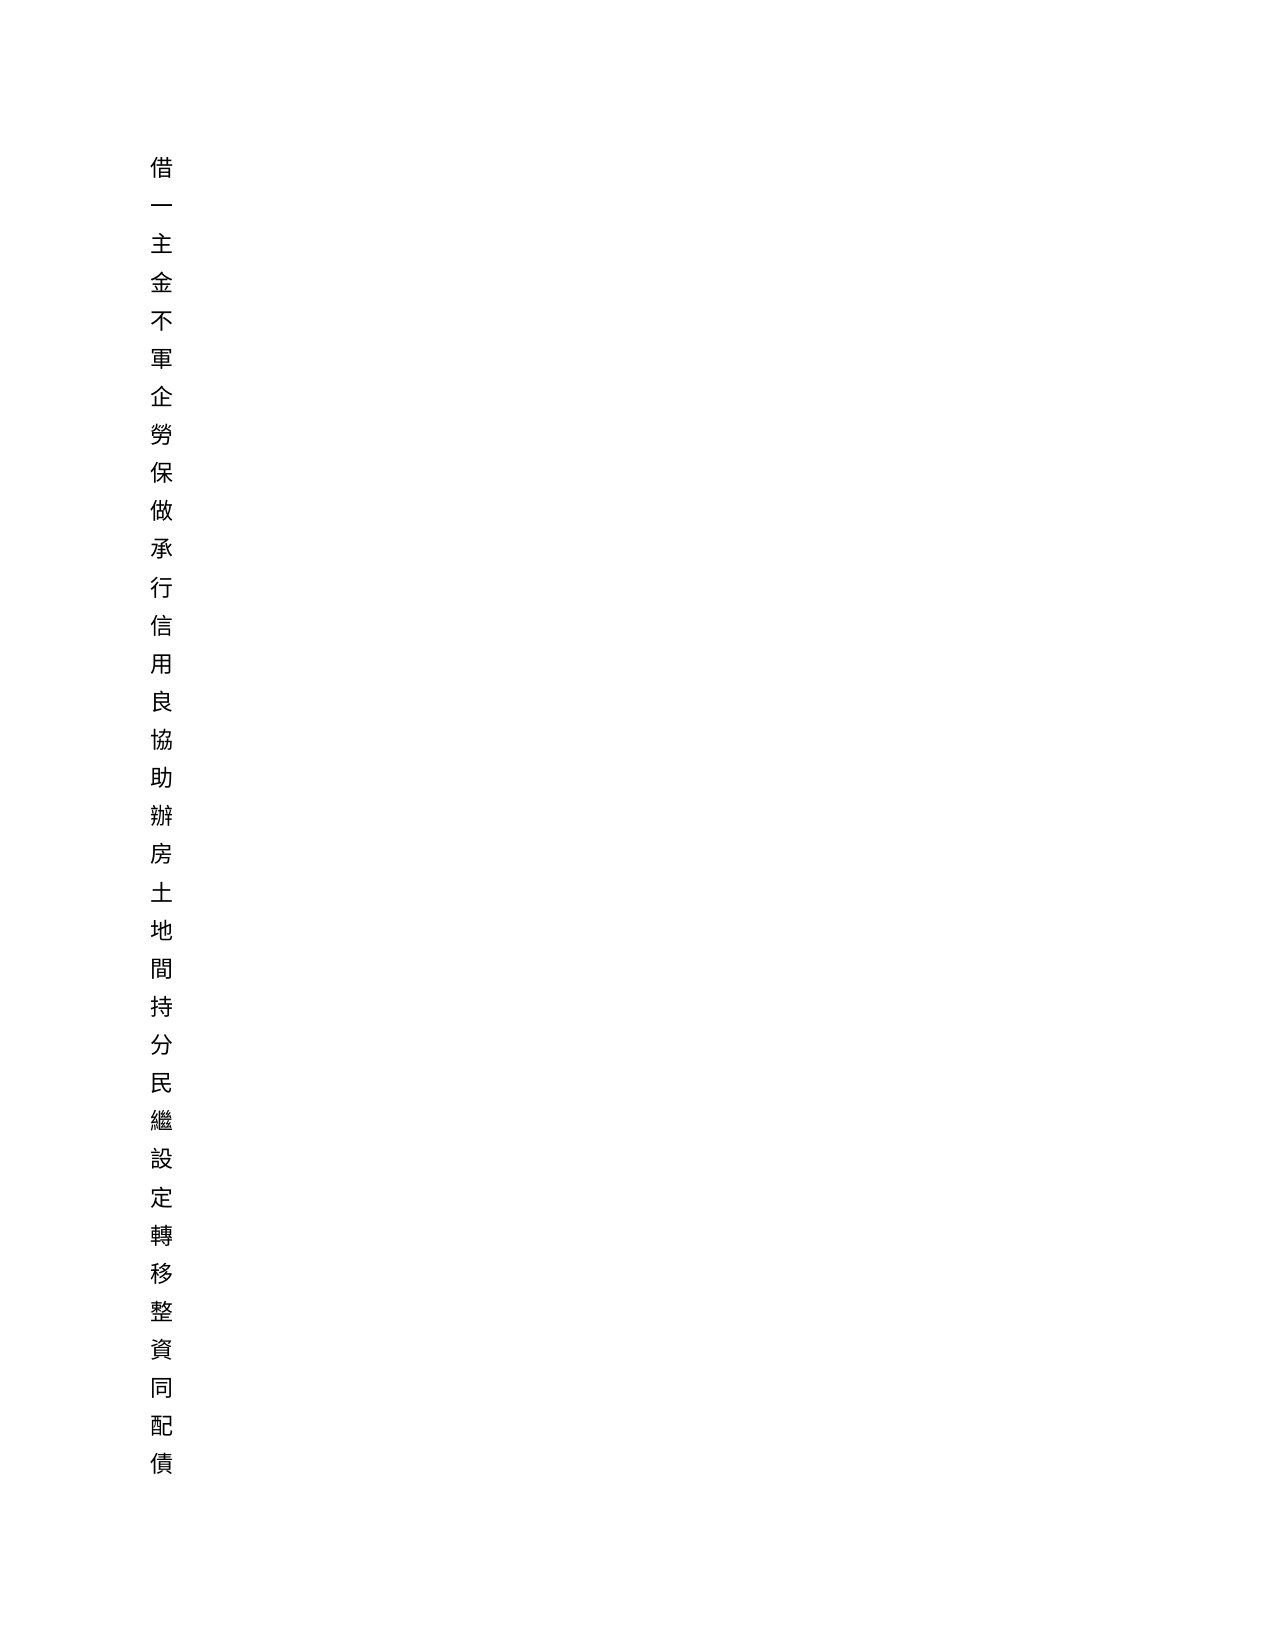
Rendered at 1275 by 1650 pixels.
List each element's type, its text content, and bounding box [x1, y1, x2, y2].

text 資 [150, 1332, 1125, 1365]
text 一 [150, 188, 1125, 221]
text 軍 [150, 341, 1125, 374]
text 分 [150, 1027, 1125, 1060]
text 保 [150, 455, 1125, 488]
text 間 [150, 951, 1125, 984]
text 行 [150, 569, 1125, 603]
text 金 [150, 264, 1125, 298]
text 主 [150, 226, 1125, 259]
text 房 [150, 836, 1125, 869]
text 勞 [150, 417, 1125, 450]
text 用 [150, 646, 1125, 679]
text 借 [150, 150, 1125, 183]
text 轉 [150, 1217, 1125, 1251]
text 不 [150, 302, 1125, 336]
text 移 [150, 1256, 1125, 1289]
text 土 [150, 874, 1125, 908]
text 承 [150, 531, 1125, 564]
text 協 [150, 722, 1125, 755]
text 信 [150, 607, 1125, 641]
text 良 [150, 684, 1125, 717]
text 持 [150, 989, 1125, 1022]
text 地 [150, 912, 1125, 946]
text 做 [150, 493, 1125, 526]
text 企 [150, 379, 1125, 412]
text 助 [150, 760, 1125, 793]
text 民 [150, 1065, 1125, 1098]
text 辦 [150, 798, 1125, 831]
text 債 [150, 1446, 1125, 1479]
text 配 [150, 1408, 1125, 1441]
text 同 [150, 1370, 1125, 1403]
text 設 [150, 1141, 1125, 1174]
text 繼 [150, 1103, 1125, 1136]
text 整 [150, 1294, 1125, 1327]
text 定 [150, 1179, 1125, 1213]
